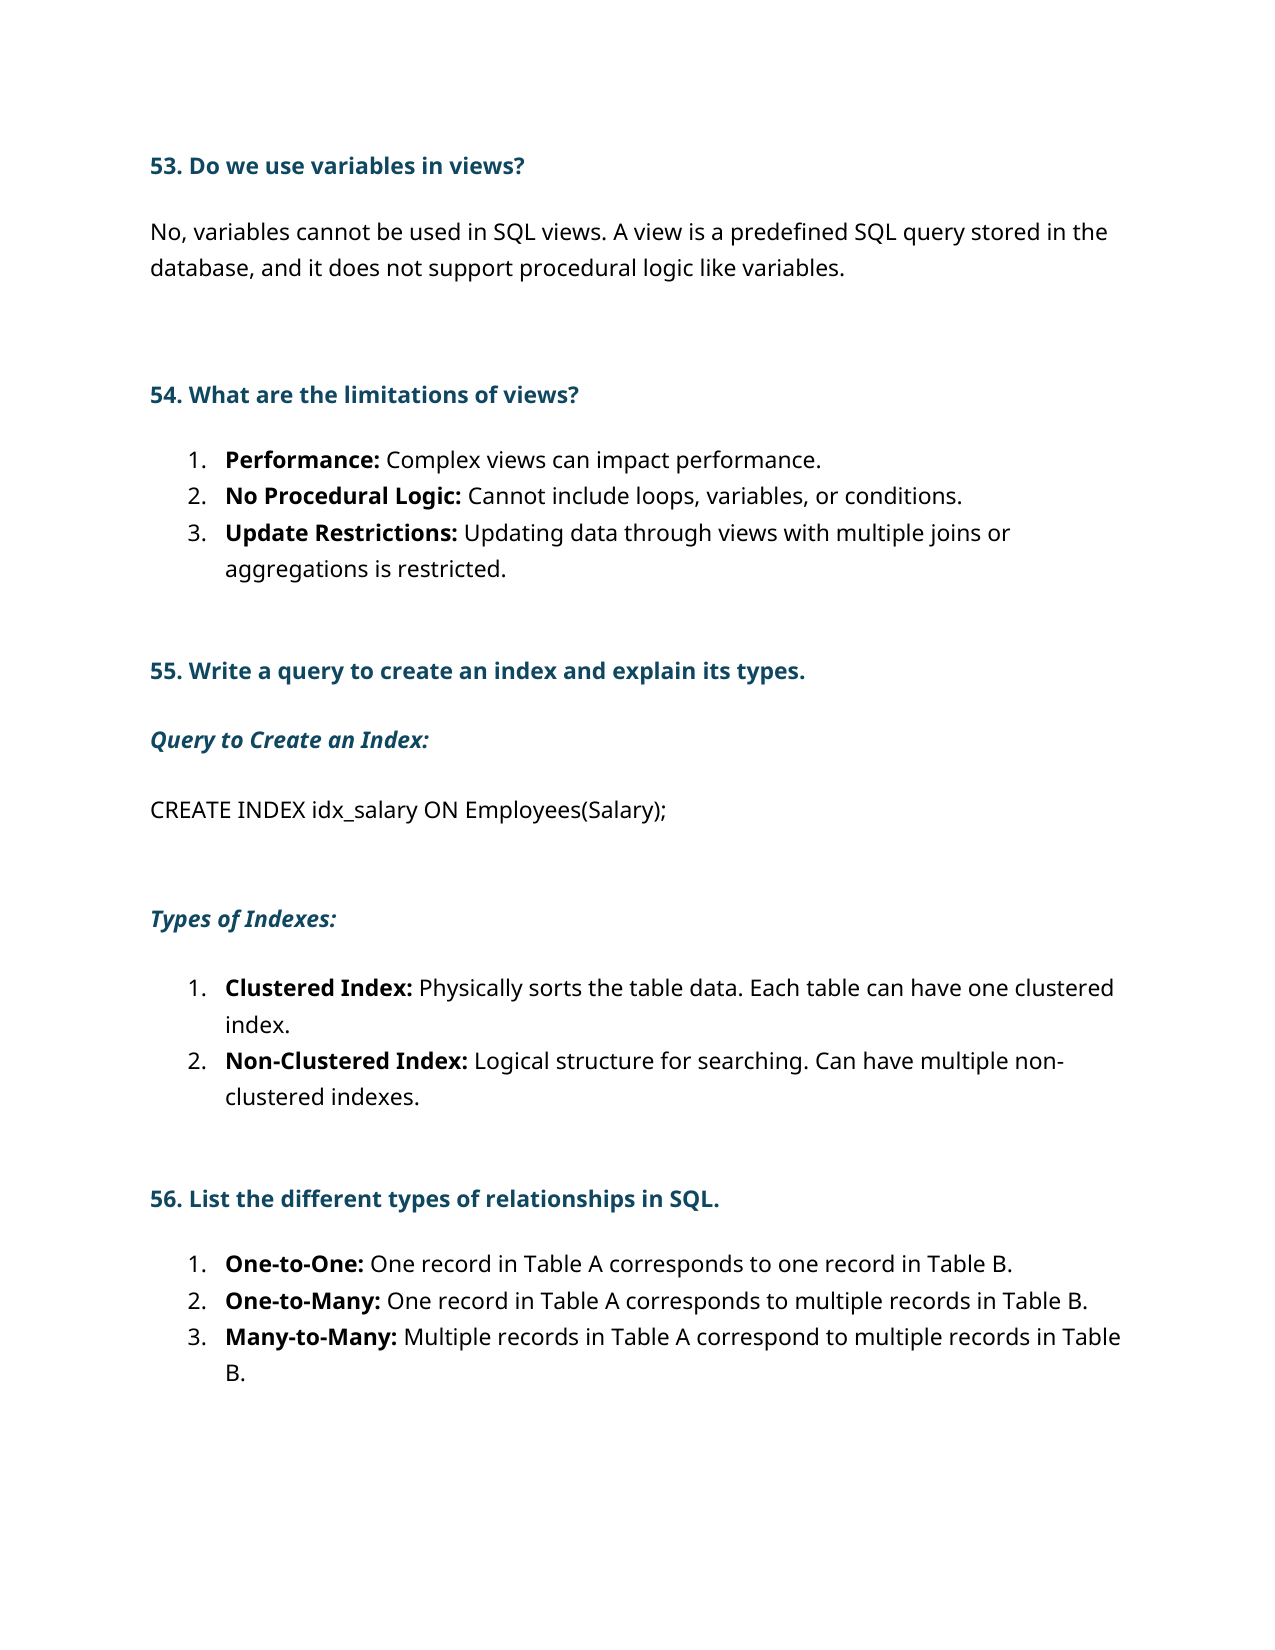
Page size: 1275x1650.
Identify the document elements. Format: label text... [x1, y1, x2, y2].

subtitle 54. What are the limitations of views? [150, 378, 1125, 410]
subtitle 56. List the different types of relationships in SQL. [150, 1183, 1125, 1214]
subtitle Types of Indexes: [150, 903, 1125, 934]
list One-to-Many: One record in Table A corresponds to multiple records in Table B. [187, 1285, 1125, 1316]
list Clustered Index: Physically sorts the table data. Each table can have one clustered index. [187, 972, 1125, 1040]
subtitle 53. Do we use variables in views? [150, 150, 1125, 181]
list No Procedural Logic: Cannot include loops, variables, or conditions. [187, 480, 1125, 512]
text No, variables cannot be used in SQL views. A view is a predefined SQL query stored in the database, and it does not support procedural logic like variables. [150, 216, 1125, 283]
text CREATE INDEX idx_salary ON Employees(Salary); [150, 793, 1125, 864]
list Many-to-Many: Multiple records in Table A correspond to multiple records in Table B. [187, 1321, 1125, 1388]
subtitle 55. Write a query to create an index and explain its types. [150, 654, 1125, 686]
subtitle Query to Create an Index: [150, 724, 1125, 755]
list Performance: Complex views can impact performance. [187, 444, 1125, 475]
list Update Restrictions: Updating data through views with multiple joins or aggregations is restricted. [187, 517, 1125, 584]
list One-to-One: One record in Table A corresponds to one record in Table B. [187, 1248, 1125, 1280]
list Non-Clustered Index: Logical structure for searching. Can have multiple non-clustered indexes. [187, 1045, 1125, 1112]
